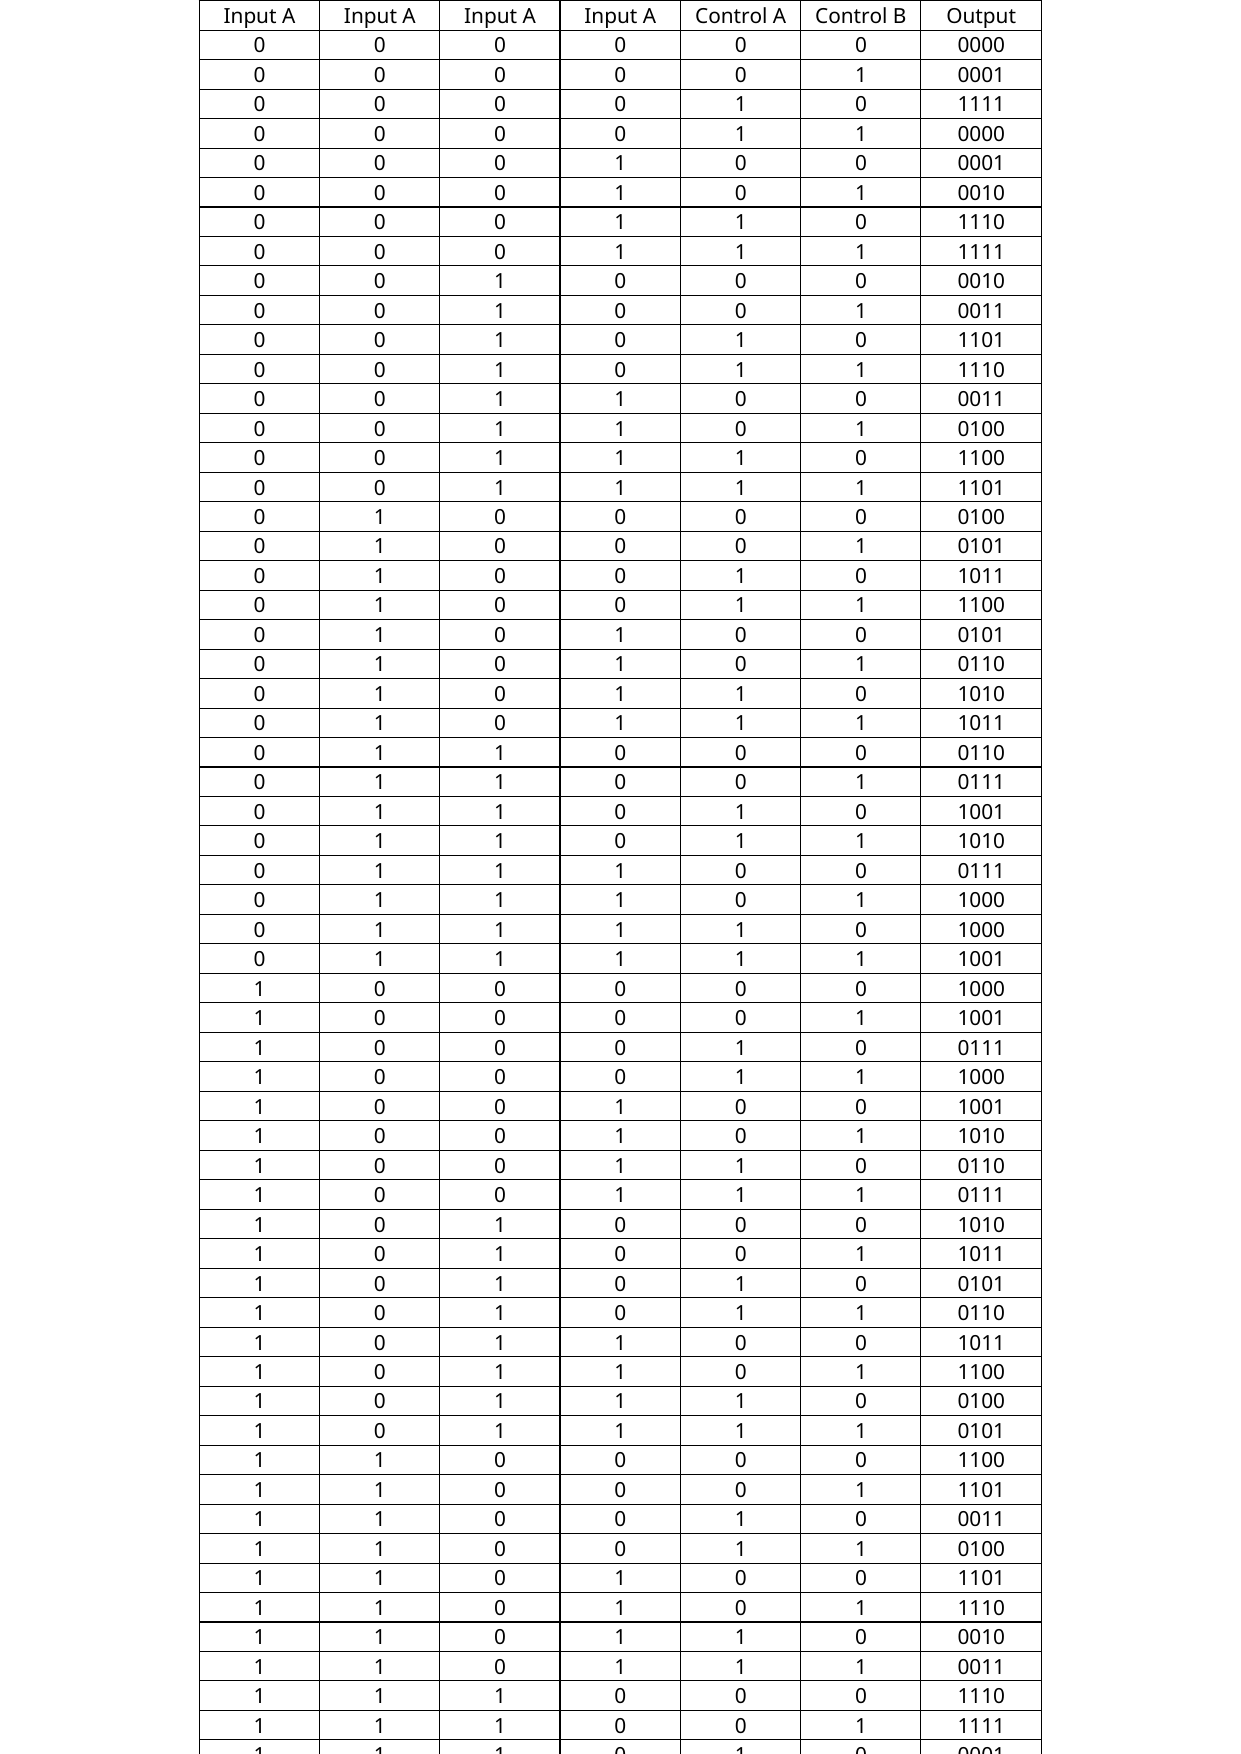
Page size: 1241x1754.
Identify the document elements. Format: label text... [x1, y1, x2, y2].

table_cell 1 [681, 1387, 800, 1415]
table_cell 1 [440, 856, 559, 884]
table_cell 1010 [921, 826, 1041, 855]
table_cell 0 [801, 502, 920, 531]
table_cell 1111 [921, 1711, 1041, 1739]
table_cell 0 [801, 1446, 920, 1474]
table_cell 1 [561, 237, 680, 265]
table_cell 1 [320, 1475, 439, 1503]
table_cell 0 [440, 620, 559, 648]
table_cell 0 [320, 1387, 439, 1415]
table_cell 1 [681, 443, 800, 472]
table_cell 0110 [921, 1298, 1041, 1327]
table_cell 0 [681, 296, 800, 324]
table_cell 0 [320, 119, 439, 147]
table_cell 1 [440, 1239, 559, 1268]
table_cell 1001 [921, 1092, 1041, 1120]
table_cell 0101 [921, 1416, 1041, 1444]
table_cell 1100 [921, 1446, 1041, 1474]
table_cell 1 [440, 1269, 559, 1297]
table_cell 1 [440, 915, 559, 943]
table_cell 0101 [921, 620, 1041, 648]
table_cell 1 [801, 650, 920, 678]
table_cell 1 [801, 1416, 920, 1444]
table_cell 0 [561, 738, 680, 766]
table_cell 1010 [921, 1210, 1041, 1238]
table_cell 1001 [921, 944, 1041, 973]
table_cell 0 [200, 355, 319, 383]
table_cell 0 [440, 1564, 559, 1592]
table_cell 1 [200, 1210, 319, 1238]
table_cell 1 [801, 591, 920, 619]
table_cell 0 [561, 1475, 680, 1503]
table_cell 0 [320, 1357, 439, 1386]
table_cell 1 [200, 1121, 319, 1150]
table_cell 0 [200, 650, 319, 678]
table_cell 0110 [921, 738, 1041, 766]
table_cell 0 [561, 1003, 680, 1032]
table_cell 0 [200, 532, 319, 560]
table_cell 1 [320, 1534, 439, 1562]
table_cell 1 [681, 355, 800, 383]
table_cell 0 [801, 1269, 920, 1297]
table_cell 1 [561, 1151, 680, 1179]
table_cell 1000 [921, 915, 1041, 943]
table_cell 1 [440, 1328, 559, 1356]
table_cell 1 [440, 944, 559, 973]
table_cell 1 [801, 1062, 920, 1091]
table_cell 1 [801, 532, 920, 560]
table_cell 1 [681, 1151, 800, 1179]
table_cell 0 [681, 1092, 800, 1120]
table_cell 0 [440, 1446, 559, 1474]
table_cell 1 [200, 1151, 319, 1179]
table_cell 1010 [921, 1121, 1041, 1150]
table_cell 1 [681, 208, 800, 236]
table_cell 0 [200, 591, 319, 619]
table_cell 1 [200, 1681, 319, 1710]
table_cell 0 [440, 1092, 559, 1120]
table_cell 0 [681, 1121, 800, 1150]
table_cell 1 [801, 1298, 920, 1327]
table_cell 1 [440, 768, 559, 796]
table_cell 0 [561, 325, 680, 354]
table_cell 1 [440, 355, 559, 383]
table_cell 0 [681, 31, 800, 59]
table_cell 0 [440, 90, 559, 118]
table_cell 0 [200, 797, 319, 825]
table_cell 0 [440, 60, 559, 88]
table_cell 1 [681, 679, 800, 707]
table_cell 1 [200, 1534, 319, 1562]
table_cell 1 [200, 1593, 319, 1621]
table_cell 0 [440, 561, 559, 589]
table_cell 1100 [921, 1357, 1041, 1386]
table_cell 1001 [921, 797, 1041, 825]
table_cell 1 [561, 1121, 680, 1150]
table_cell 0 [440, 208, 559, 236]
table_header Input A [320, 1, 439, 29]
table_cell 1 [320, 856, 439, 884]
table_cell 0 [681, 885, 800, 914]
table_cell 1 [561, 620, 680, 648]
table_cell 0 [561, 1740, 680, 1754]
table_cell 0001 [921, 60, 1041, 88]
table_cell 1011 [921, 709, 1041, 737]
table_cell 0 [200, 679, 319, 707]
table_cell 1 [801, 944, 920, 973]
table_cell 0 [200, 296, 319, 324]
table_cell 0 [681, 768, 800, 796]
table_cell 0 [561, 119, 680, 147]
table_cell 0 [561, 1446, 680, 1474]
table_cell 1 [440, 384, 559, 413]
table_cell 1 [320, 532, 439, 560]
table_cell 0 [320, 414, 439, 442]
table_cell 0 [801, 90, 920, 118]
table_cell 0 [801, 1387, 920, 1415]
table_cell 0 [320, 60, 439, 88]
table_cell 1 [200, 1269, 319, 1297]
table_cell 0 [681, 1239, 800, 1268]
table_cell 1 [681, 473, 800, 501]
table_cell 0 [320, 1033, 439, 1061]
table_cell 0 [801, 1681, 920, 1710]
table_cell 0 [681, 1357, 800, 1386]
table_cell 0 [320, 325, 439, 354]
table_cell 0 [801, 266, 920, 295]
table_cell 1 [440, 1210, 559, 1238]
table_cell 0 [320, 1269, 439, 1297]
table_cell 0 [801, 561, 920, 589]
table_cell 1 [801, 119, 920, 147]
table_cell 0100 [921, 414, 1041, 442]
table_cell 1 [320, 1740, 439, 1754]
table_cell 1 [681, 90, 800, 118]
table_cell 0 [801, 1328, 920, 1356]
table_cell 0 [320, 1180, 439, 1209]
table_cell 0 [320, 355, 439, 383]
table_cell 0 [801, 325, 920, 354]
table_cell 1100 [921, 591, 1041, 619]
table_cell 0 [681, 738, 800, 766]
table_cell 1 [320, 591, 439, 619]
table_cell 1 [561, 414, 680, 442]
table_cell 1 [561, 1357, 680, 1386]
table_cell 0 [200, 915, 319, 943]
table_cell 0 [561, 561, 680, 589]
table_cell 0 [320, 90, 439, 118]
table_cell 0 [200, 119, 319, 147]
table_cell 0100 [921, 1534, 1041, 1562]
table_cell 1 [200, 1298, 319, 1327]
table_cell 1 [320, 797, 439, 825]
table_cell 0 [200, 178, 319, 206]
table_cell 0 [440, 679, 559, 707]
table_cell 0 [200, 709, 319, 737]
table_cell 0 [561, 1033, 680, 1061]
table_cell 1 [801, 885, 920, 914]
table_cell 1 [561, 1416, 680, 1444]
table_cell 0 [200, 885, 319, 914]
table_cell 1 [320, 709, 439, 737]
table_cell 1 [681, 1062, 800, 1091]
table_cell 0 [801, 31, 920, 59]
table_cell 0 [440, 1003, 559, 1032]
table_cell 1000 [921, 974, 1041, 1002]
table_cell 1 [681, 1505, 800, 1533]
table_cell 1 [681, 237, 800, 265]
table_cell 0 [200, 414, 319, 442]
table_cell 0 [681, 414, 800, 442]
table_cell 0 [440, 1121, 559, 1150]
table_cell 0 [561, 974, 680, 1002]
table_cell 1 [320, 768, 439, 796]
table_cell 1 [681, 1180, 800, 1209]
table_cell 0 [440, 1652, 559, 1680]
table_cell 1110 [921, 1593, 1041, 1621]
table_cell 1 [801, 1003, 920, 1032]
table_cell 1 [200, 1003, 319, 1032]
table_cell 1 [440, 266, 559, 295]
table_cell 0 [801, 856, 920, 884]
table_cell 0 [681, 1003, 800, 1032]
table_cell 0 [801, 974, 920, 1002]
table_cell 0 [561, 1505, 680, 1533]
table_header Output [921, 1, 1041, 29]
table_cell 0 [440, 709, 559, 737]
table_cell 0 [440, 31, 559, 59]
table_cell 0 [200, 325, 319, 354]
table_cell 1100 [921, 443, 1041, 472]
table_cell 1 [681, 1534, 800, 1562]
table_cell 0 [801, 384, 920, 413]
table_cell 1 [440, 443, 559, 472]
table_cell 0010 [921, 266, 1041, 295]
table_cell 0 [681, 974, 800, 1002]
table_cell 0 [681, 266, 800, 295]
table_cell 0 [681, 1446, 800, 1474]
table_cell 1 [440, 296, 559, 324]
table_cell 0 [200, 60, 319, 88]
table_cell 1 [320, 1593, 439, 1621]
table_cell 0 [801, 149, 920, 177]
table_cell 0 [561, 768, 680, 796]
table_cell 1 [200, 1623, 319, 1651]
table_cell 0 [440, 178, 559, 206]
table_cell 0 [561, 1681, 680, 1710]
table_cell 0 [801, 738, 920, 766]
table_cell 1 [200, 1062, 319, 1091]
table_cell 0 [320, 974, 439, 1002]
table_cell 1 [801, 414, 920, 442]
table_cell 1 [801, 826, 920, 855]
table_cell 1 [440, 1298, 559, 1327]
table_cell 1 [561, 473, 680, 501]
table_cell 0 [320, 1416, 439, 1444]
table_cell 0 [681, 384, 800, 413]
table_cell 0 [200, 443, 319, 472]
table_cell 1 [801, 1711, 920, 1739]
table_cell 1 [561, 709, 680, 737]
table_cell 1111 [921, 237, 1041, 265]
table_cell 1 [681, 709, 800, 737]
table_cell 0 [801, 797, 920, 825]
table_cell 0 [440, 1151, 559, 1179]
table_cell 0 [200, 149, 319, 177]
table_cell 1 [200, 1416, 319, 1444]
table_cell 0 [801, 443, 920, 472]
table_cell 1 [320, 738, 439, 766]
table_cell 1 [561, 679, 680, 707]
table_cell 0 [440, 237, 559, 265]
table_cell 0100 [921, 502, 1041, 531]
table_cell 0 [561, 266, 680, 295]
table_cell 1 [681, 1623, 800, 1651]
table_cell 0 [320, 1239, 439, 1268]
table_cell 1 [440, 797, 559, 825]
table_cell 0 [200, 237, 319, 265]
table_cell 1 [200, 1564, 319, 1592]
table_cell 1 [320, 679, 439, 707]
table_cell 1 [320, 1623, 439, 1651]
table_cell 0 [801, 1623, 920, 1651]
table_cell 1 [200, 1711, 319, 1739]
table_cell 0 [681, 60, 800, 88]
table_cell 1 [320, 915, 439, 943]
table_cell 0 [200, 31, 319, 59]
table_cell 1101 [921, 473, 1041, 501]
table_cell 1 [561, 443, 680, 472]
table_cell 0111 [921, 1033, 1041, 1061]
table_cell 1000 [921, 885, 1041, 914]
table_cell 1110 [921, 208, 1041, 236]
table_cell 1011 [921, 1328, 1041, 1356]
table_cell 1 [561, 1387, 680, 1415]
table_cell 0 [200, 561, 319, 589]
table_cell 0 [440, 1623, 559, 1651]
table_cell 1 [801, 1121, 920, 1150]
table_cell 0 [561, 296, 680, 324]
table_cell 0 [320, 1092, 439, 1120]
table_cell 0 [561, 355, 680, 383]
table_cell 1 [561, 915, 680, 943]
table_cell 0 [320, 149, 439, 177]
table_cell 1 [440, 1681, 559, 1710]
table_cell 1 [320, 1652, 439, 1680]
table_cell 1 [440, 1387, 559, 1415]
table_cell 1 [440, 826, 559, 855]
table_cell 0 [440, 650, 559, 678]
table_cell 1 [681, 797, 800, 825]
table_cell 1 [320, 561, 439, 589]
table_cell 1 [681, 591, 800, 619]
table_cell 1 [561, 178, 680, 206]
table_cell 0 [440, 1062, 559, 1091]
table_cell 0 [200, 620, 319, 648]
table_cell 0 [440, 1534, 559, 1562]
table_cell 1 [200, 1387, 319, 1415]
table_cell 1101 [921, 325, 1041, 354]
table_cell 0 [200, 266, 319, 295]
table_cell 0 [801, 208, 920, 236]
table_cell 1 [440, 414, 559, 442]
table_cell 0 [440, 1505, 559, 1533]
table_cell 0 [561, 826, 680, 855]
table_cell 1011 [921, 1239, 1041, 1268]
table_cell 0 [320, 1121, 439, 1150]
table_cell 0 [681, 178, 800, 206]
table_cell 0011 [921, 384, 1041, 413]
table_cell 0 [200, 384, 319, 413]
table_cell 1 [561, 1564, 680, 1592]
table_cell 1 [200, 1328, 319, 1356]
table_cell 1101 [921, 1564, 1041, 1592]
table_cell 0 [440, 1593, 559, 1621]
table_cell 0000 [921, 119, 1041, 147]
table_cell 0 [320, 1298, 439, 1327]
table_cell 1001 [921, 1003, 1041, 1032]
table_cell 1 [200, 1740, 319, 1754]
table_cell 1 [200, 1652, 319, 1680]
table_cell 1 [440, 473, 559, 501]
table_cell 0 [200, 826, 319, 855]
table_cell 0 [681, 1593, 800, 1621]
table_cell 0 [440, 1180, 559, 1209]
table_cell 0 [561, 31, 680, 59]
table_cell 0 [561, 1269, 680, 1297]
table_cell 0 [561, 1298, 680, 1327]
table_cell 1 [561, 1593, 680, 1621]
table_cell 1 [440, 885, 559, 914]
table_cell 1 [681, 325, 800, 354]
table_cell 1 [801, 237, 920, 265]
table_cell 1 [320, 1711, 439, 1739]
table_cell 1 [801, 768, 920, 796]
table_cell 1 [681, 1652, 800, 1680]
table_cell 1 [801, 1180, 920, 1209]
table_cell 1 [320, 620, 439, 648]
table_cell 0 [320, 1210, 439, 1238]
table_cell 1 [561, 1092, 680, 1120]
table_cell 1 [561, 1180, 680, 1209]
table_cell 0 [801, 1151, 920, 1179]
table_cell 1 [561, 944, 680, 973]
table_cell 0 [200, 738, 319, 766]
table_header Input A [440, 1, 559, 29]
table_cell 0011 [921, 296, 1041, 324]
table_cell 0 [200, 502, 319, 531]
table_cell 1 [200, 1092, 319, 1120]
table_cell 0 [320, 1328, 439, 1356]
table_cell 1 [320, 502, 439, 531]
table_cell 0 [681, 149, 800, 177]
table_cell 1 [801, 178, 920, 206]
table_cell 0 [440, 119, 559, 147]
table_cell 0 [801, 1505, 920, 1533]
table_header Control A [681, 1, 800, 29]
table_cell 0 [320, 1003, 439, 1032]
table_cell 1 [561, 208, 680, 236]
table_cell 0 [561, 60, 680, 88]
table_cell 0 [200, 856, 319, 884]
table_cell 0 [801, 1740, 920, 1754]
table_cell 1 [200, 1357, 319, 1386]
table_cell 0010 [921, 178, 1041, 206]
table_cell 0 [320, 266, 439, 295]
table_cell 1 [681, 1269, 800, 1297]
table_cell 1 [801, 1593, 920, 1621]
table_cell 0 [801, 620, 920, 648]
table_cell 0 [561, 90, 680, 118]
table_cell 0 [561, 532, 680, 560]
table_cell 0111 [921, 768, 1041, 796]
table_cell 0 [200, 473, 319, 501]
table_cell 1110 [921, 355, 1041, 383]
table_cell 0 [440, 1033, 559, 1061]
table_cell 1 [681, 1298, 800, 1327]
table_cell 1 [561, 1623, 680, 1651]
table_cell 0 [440, 974, 559, 1002]
table_cell 0 [320, 1151, 439, 1179]
table_cell 0 [681, 1681, 800, 1710]
table_cell 0111 [921, 1180, 1041, 1209]
table_cell 1 [200, 974, 319, 1002]
table_cell 1 [320, 885, 439, 914]
table_cell 0 [561, 1210, 680, 1238]
table_cell 1 [200, 1475, 319, 1503]
table_cell 0110 [921, 1151, 1041, 1179]
table_cell 1 [200, 1239, 319, 1268]
table_cell 0 [440, 502, 559, 531]
table_cell 1 [801, 355, 920, 383]
table_cell 1101 [921, 1475, 1041, 1503]
table_cell 1 [320, 1505, 439, 1533]
table_cell 0 [681, 650, 800, 678]
table_cell 1110 [921, 1681, 1041, 1710]
table_cell 0 [801, 679, 920, 707]
table_cell 0 [681, 502, 800, 531]
table_cell 0 [320, 473, 439, 501]
table_cell 1 [440, 1711, 559, 1739]
table_cell 1 [440, 1740, 559, 1754]
table_cell 0 [200, 768, 319, 796]
table_cell 0 [681, 532, 800, 560]
table_cell 0 [801, 1092, 920, 1120]
table_cell 1 [440, 325, 559, 354]
table_cell 0 [320, 443, 439, 472]
table_cell 0011 [921, 1505, 1041, 1533]
table_cell 1011 [921, 561, 1041, 589]
table_cell 1 [561, 650, 680, 678]
table_cell 0010 [921, 1623, 1041, 1651]
table_cell 0 [681, 1564, 800, 1592]
table_cell 1 [681, 944, 800, 973]
table_cell 0 [561, 591, 680, 619]
table_cell 0 [561, 1534, 680, 1562]
table_cell 1 [561, 885, 680, 914]
table_cell 1 [200, 1180, 319, 1209]
table_cell 1010 [921, 679, 1041, 707]
table_cell 0 [440, 591, 559, 619]
table_cell 0 [561, 1711, 680, 1739]
table_cell 1 [561, 384, 680, 413]
table_cell 1 [561, 1652, 680, 1680]
table_cell 1000 [921, 1062, 1041, 1091]
table_header Control B [801, 1, 920, 29]
table_cell 0 [320, 1062, 439, 1091]
table_cell 1 [320, 944, 439, 973]
table_cell 0 [440, 149, 559, 177]
table_cell 1 [681, 1416, 800, 1444]
table_cell 1 [681, 826, 800, 855]
table_cell 0 [681, 1328, 800, 1356]
table_cell 0111 [921, 856, 1041, 884]
table_cell 1 [681, 915, 800, 943]
table_cell 0 [440, 1475, 559, 1503]
table_cell 1 [320, 826, 439, 855]
table_cell 0101 [921, 1269, 1041, 1297]
table_cell 0 [200, 90, 319, 118]
table_cell 1 [801, 709, 920, 737]
table_cell 1 [320, 1681, 439, 1710]
table_cell 1 [440, 738, 559, 766]
table_cell 0 [561, 1239, 680, 1268]
table_cell 0 [681, 1475, 800, 1503]
table_cell 0 [320, 237, 439, 265]
table_cell 1 [801, 1239, 920, 1268]
table_cell 1 [801, 1475, 920, 1503]
table_cell 1 [561, 856, 680, 884]
table_cell 0101 [921, 532, 1041, 560]
table_cell 0 [801, 1564, 920, 1592]
table_cell 1 [681, 561, 800, 589]
table_cell 1 [801, 60, 920, 88]
table_cell 0001 [921, 1740, 1041, 1754]
table_cell 1 [801, 1534, 920, 1562]
table_cell 1 [200, 1505, 319, 1533]
table_header Input A [200, 1, 319, 29]
table_cell 1 [200, 1446, 319, 1474]
table_cell 0 [200, 944, 319, 973]
table_cell 1 [681, 119, 800, 147]
table_cell 0 [681, 1210, 800, 1238]
table_cell 0 [681, 1711, 800, 1739]
table_cell 1 [801, 473, 920, 501]
table_cell 1 [801, 1357, 920, 1386]
table_cell 1 [801, 296, 920, 324]
table_cell 0 [200, 208, 319, 236]
table_cell 1 [681, 1033, 800, 1061]
table_cell 0 [561, 1062, 680, 1091]
table_cell 1111 [921, 90, 1041, 118]
table_cell 1 [440, 1416, 559, 1444]
table_cell 0000 [921, 31, 1041, 59]
table_cell 1 [801, 1652, 920, 1680]
table_cell 0 [801, 1033, 920, 1061]
table_cell 0 [440, 532, 559, 560]
table_cell 0 [320, 31, 439, 59]
table_cell 0 [320, 384, 439, 413]
table_cell 0 [320, 178, 439, 206]
table_cell 1 [561, 1328, 680, 1356]
table_cell 0001 [921, 149, 1041, 177]
table_cell 0 [561, 502, 680, 531]
table_cell 1 [440, 1357, 559, 1386]
table_cell 0 [681, 620, 800, 648]
table_cell 0011 [921, 1652, 1041, 1680]
table_cell 0 [561, 797, 680, 825]
table_cell 1 [200, 1033, 319, 1061]
table_cell 0100 [921, 1387, 1041, 1415]
table_cell 0 [320, 296, 439, 324]
table_cell 0 [801, 915, 920, 943]
table_cell 1 [320, 1446, 439, 1474]
table_header Input A [561, 1, 680, 29]
table_cell 0 [320, 208, 439, 236]
table_cell 1 [320, 650, 439, 678]
table_cell 0110 [921, 650, 1041, 678]
table_cell 1 [681, 1740, 800, 1754]
table_cell 1 [561, 149, 680, 177]
table_cell 1 [320, 1564, 439, 1592]
table_cell 0 [801, 1210, 920, 1238]
table_cell 0 [681, 856, 800, 884]
